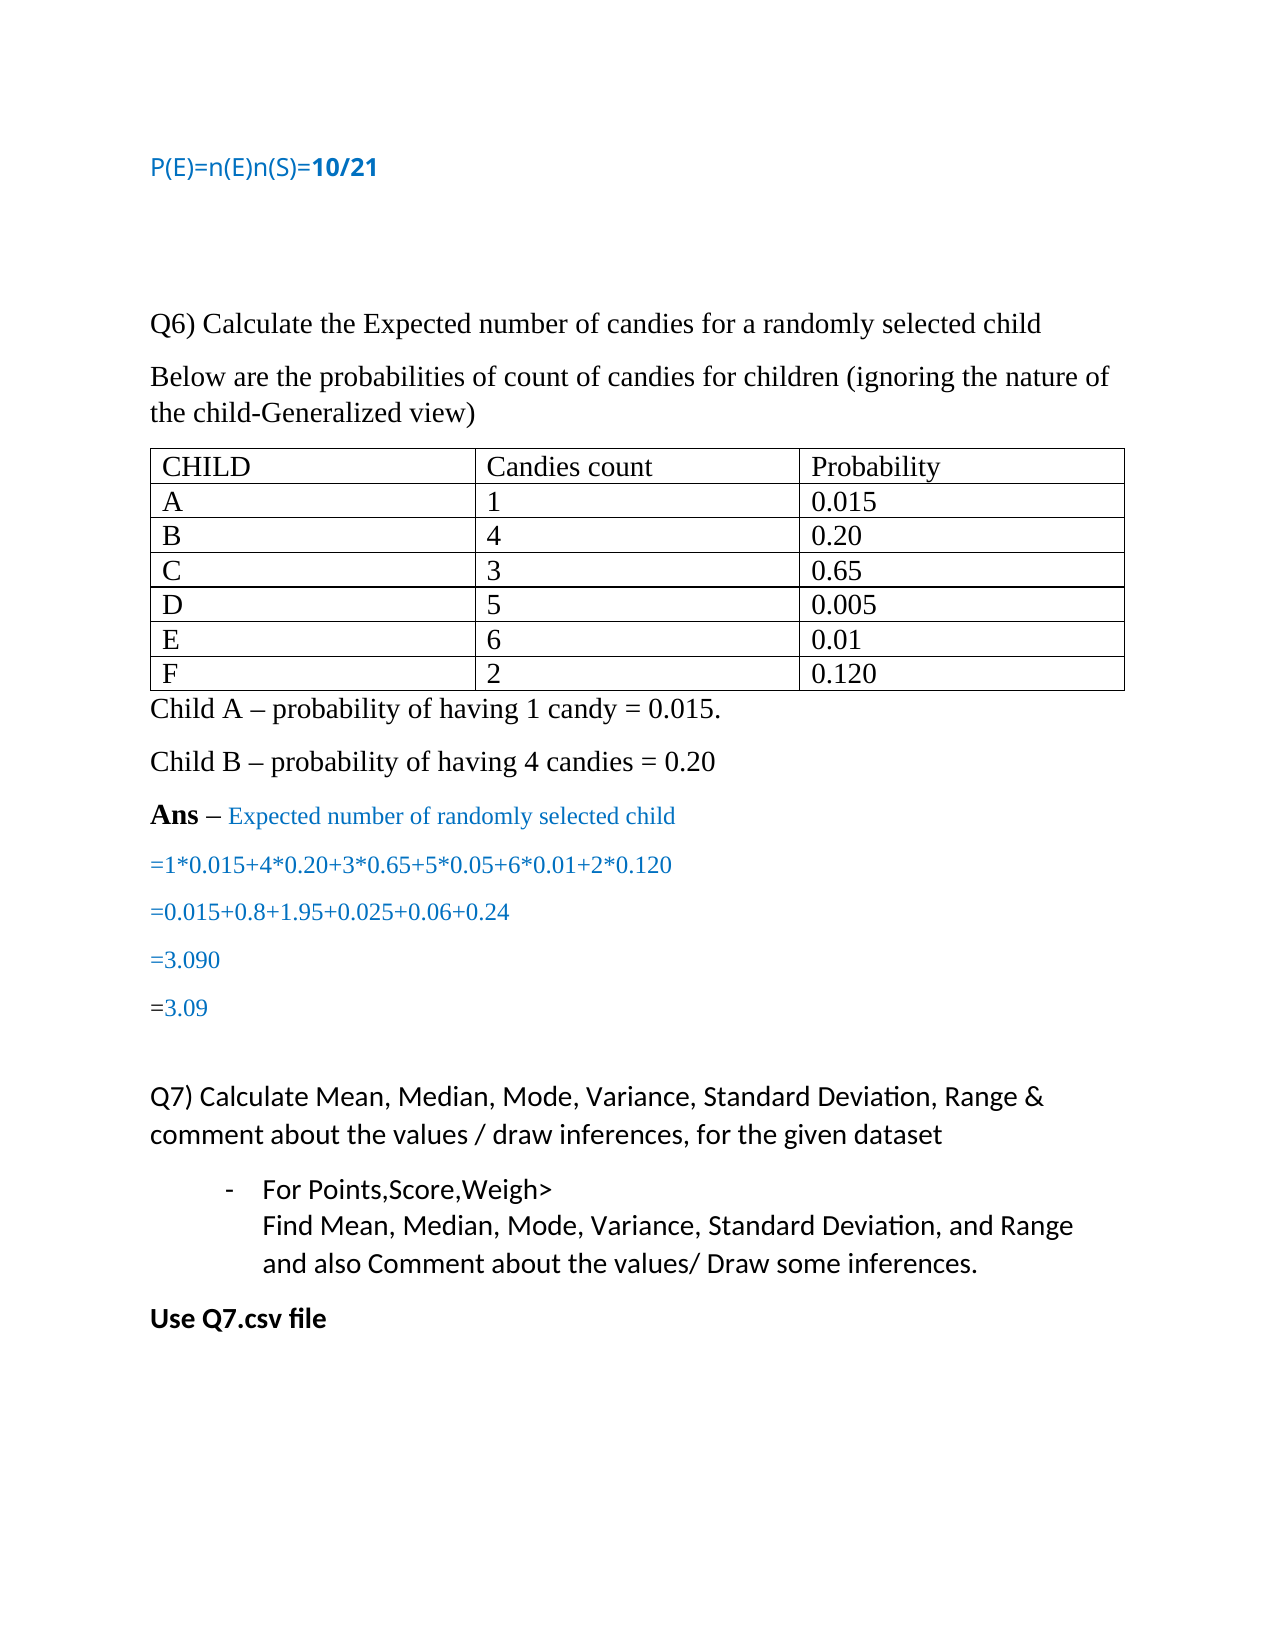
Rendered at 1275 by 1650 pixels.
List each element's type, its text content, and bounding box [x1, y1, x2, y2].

text =3.09 [150, 993, 1125, 1022]
table_cell 6 [476, 622, 799, 656]
table_cell B [151, 518, 475, 552]
table_header Probability [800, 449, 1124, 483]
table_cell E [151, 622, 475, 656]
table_cell 5 [476, 588, 799, 621]
table_cell 0.01 [800, 622, 1124, 656]
table_cell 1 [476, 484, 799, 517]
text Child B – probability of having 4 candies = 0.20 [150, 744, 1125, 778]
text Ans – Expected number of randomly selected child [150, 797, 1125, 830]
table_cell 0.120 [800, 657, 1124, 690]
table_header CHILD [151, 449, 475, 483]
table_cell A [151, 484, 475, 517]
list Find Mean, Median, Mode, Variance, Standard Deviation, and Range and also Comment about the values/ Draw some inferences. [262, 1207, 1125, 1281]
table_cell 4 [476, 518, 799, 552]
table_header Candies count [476, 449, 799, 483]
table_cell 2 [476, 657, 799, 690]
text =1*0.015+4*0.20+3*0.65+5*0.05+6*0.01+2*0.120 [150, 850, 1125, 878]
table_cell 0.65 [800, 553, 1124, 586]
table_cell C [151, 553, 475, 586]
text Child A – probability of having 1 candy = 0.015. [150, 691, 1125, 725]
text Use Q7.csv file [150, 1301, 1125, 1336]
table_cell 0.005 [800, 588, 1124, 621]
text =0.015+0.8+1.95+0.025+0.06+0.24 [150, 897, 1125, 926]
table_cell D [151, 588, 475, 621]
table_cell F [151, 657, 475, 690]
list For Points,Score,Weigh> [225, 1171, 1125, 1207]
table_cell 0.20 [800, 518, 1124, 552]
table_cell 0.015 [800, 484, 1124, 517]
table_cell 3 [476, 553, 799, 586]
text Below are the probabilities of count of candies for children (ignoring the nature of the child-Generalized view) [150, 359, 1125, 429]
text Q6) Calculate the Expected number of candies for a randomly selected child [150, 306, 1125, 340]
text Q7) Calculate Mean, Median, Mode, Variance, Standard Deviation, Range & comment about the values / draw inferences, for the given dataset [150, 1078, 1125, 1152]
text P(E)=n(E)n(S)=10/21 [150, 150, 1125, 184]
text =3.090 [150, 945, 1125, 974]
